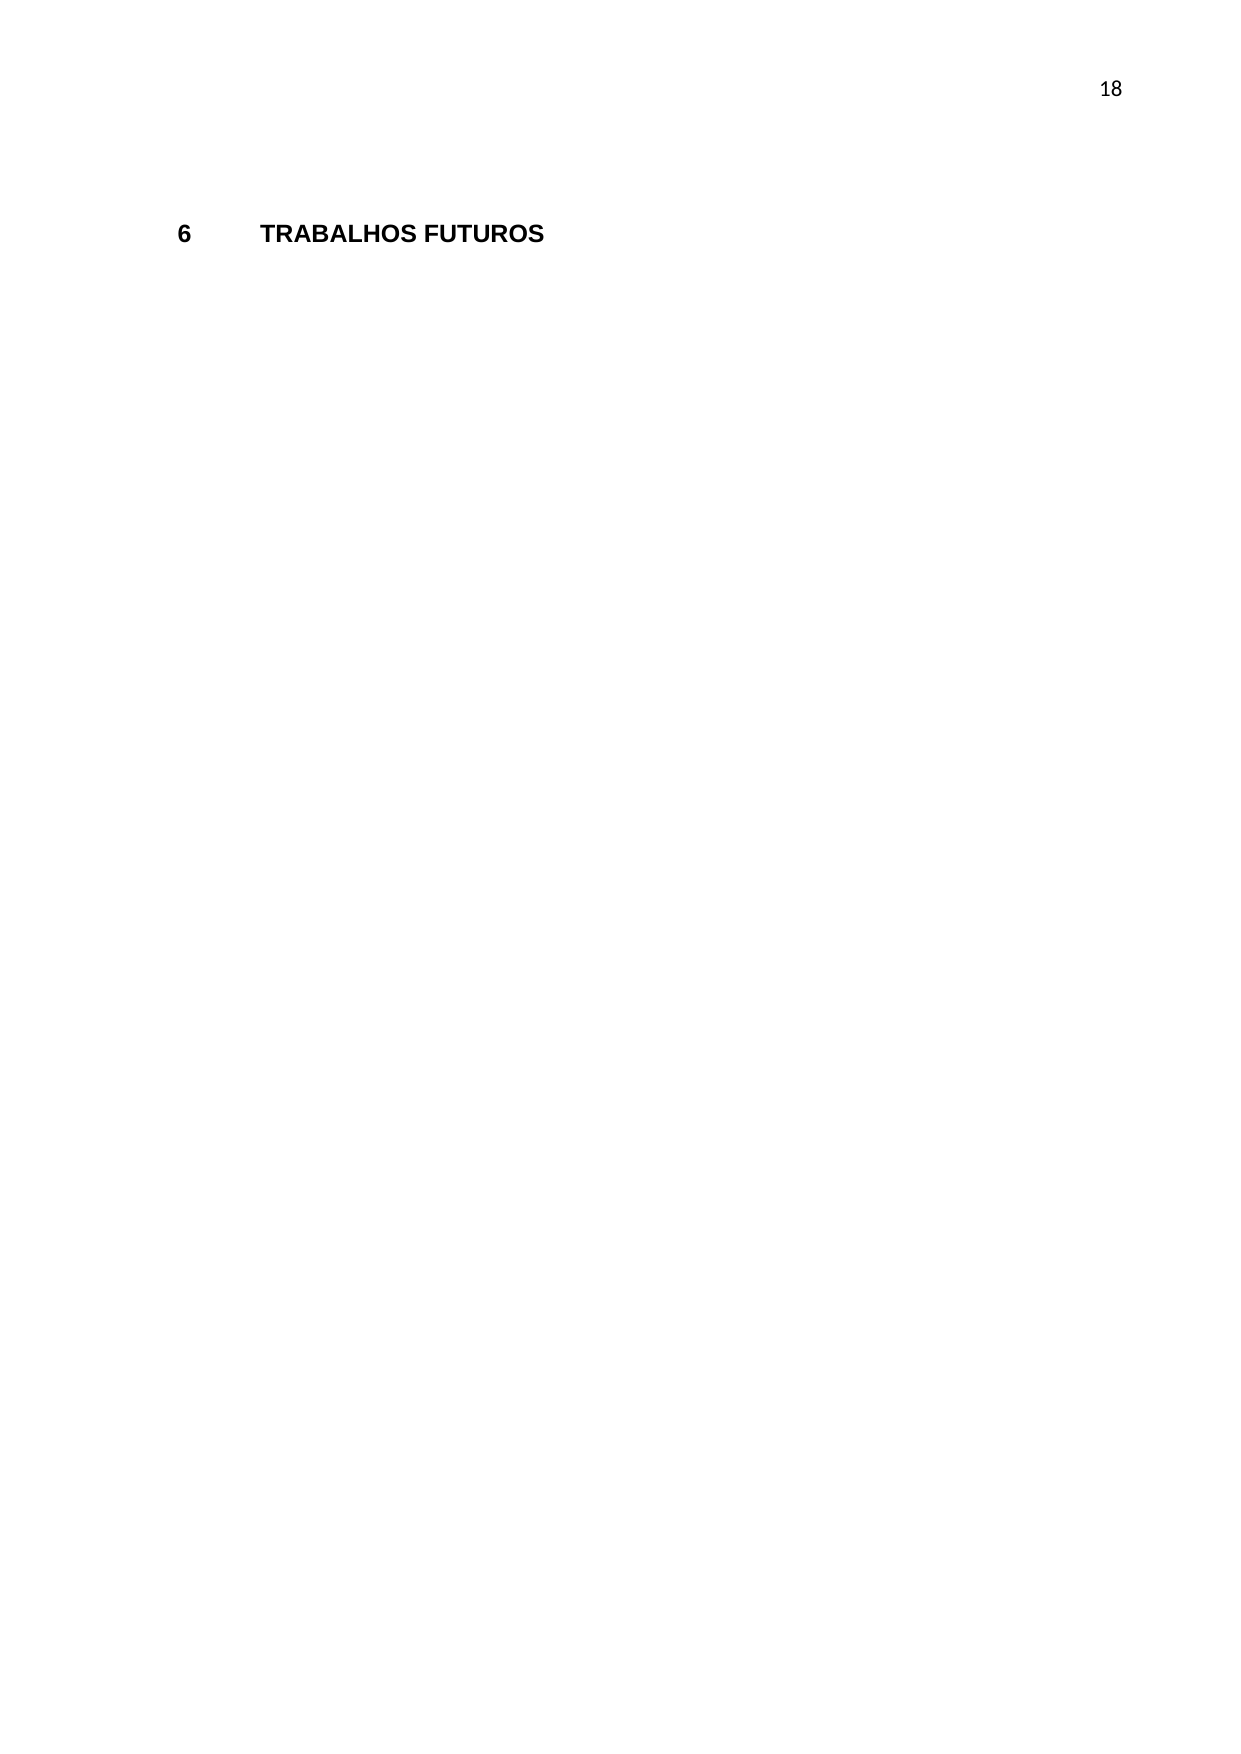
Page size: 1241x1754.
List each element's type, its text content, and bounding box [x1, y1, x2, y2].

text TRABALHOS FUTUROS [177, 219, 1122, 248]
